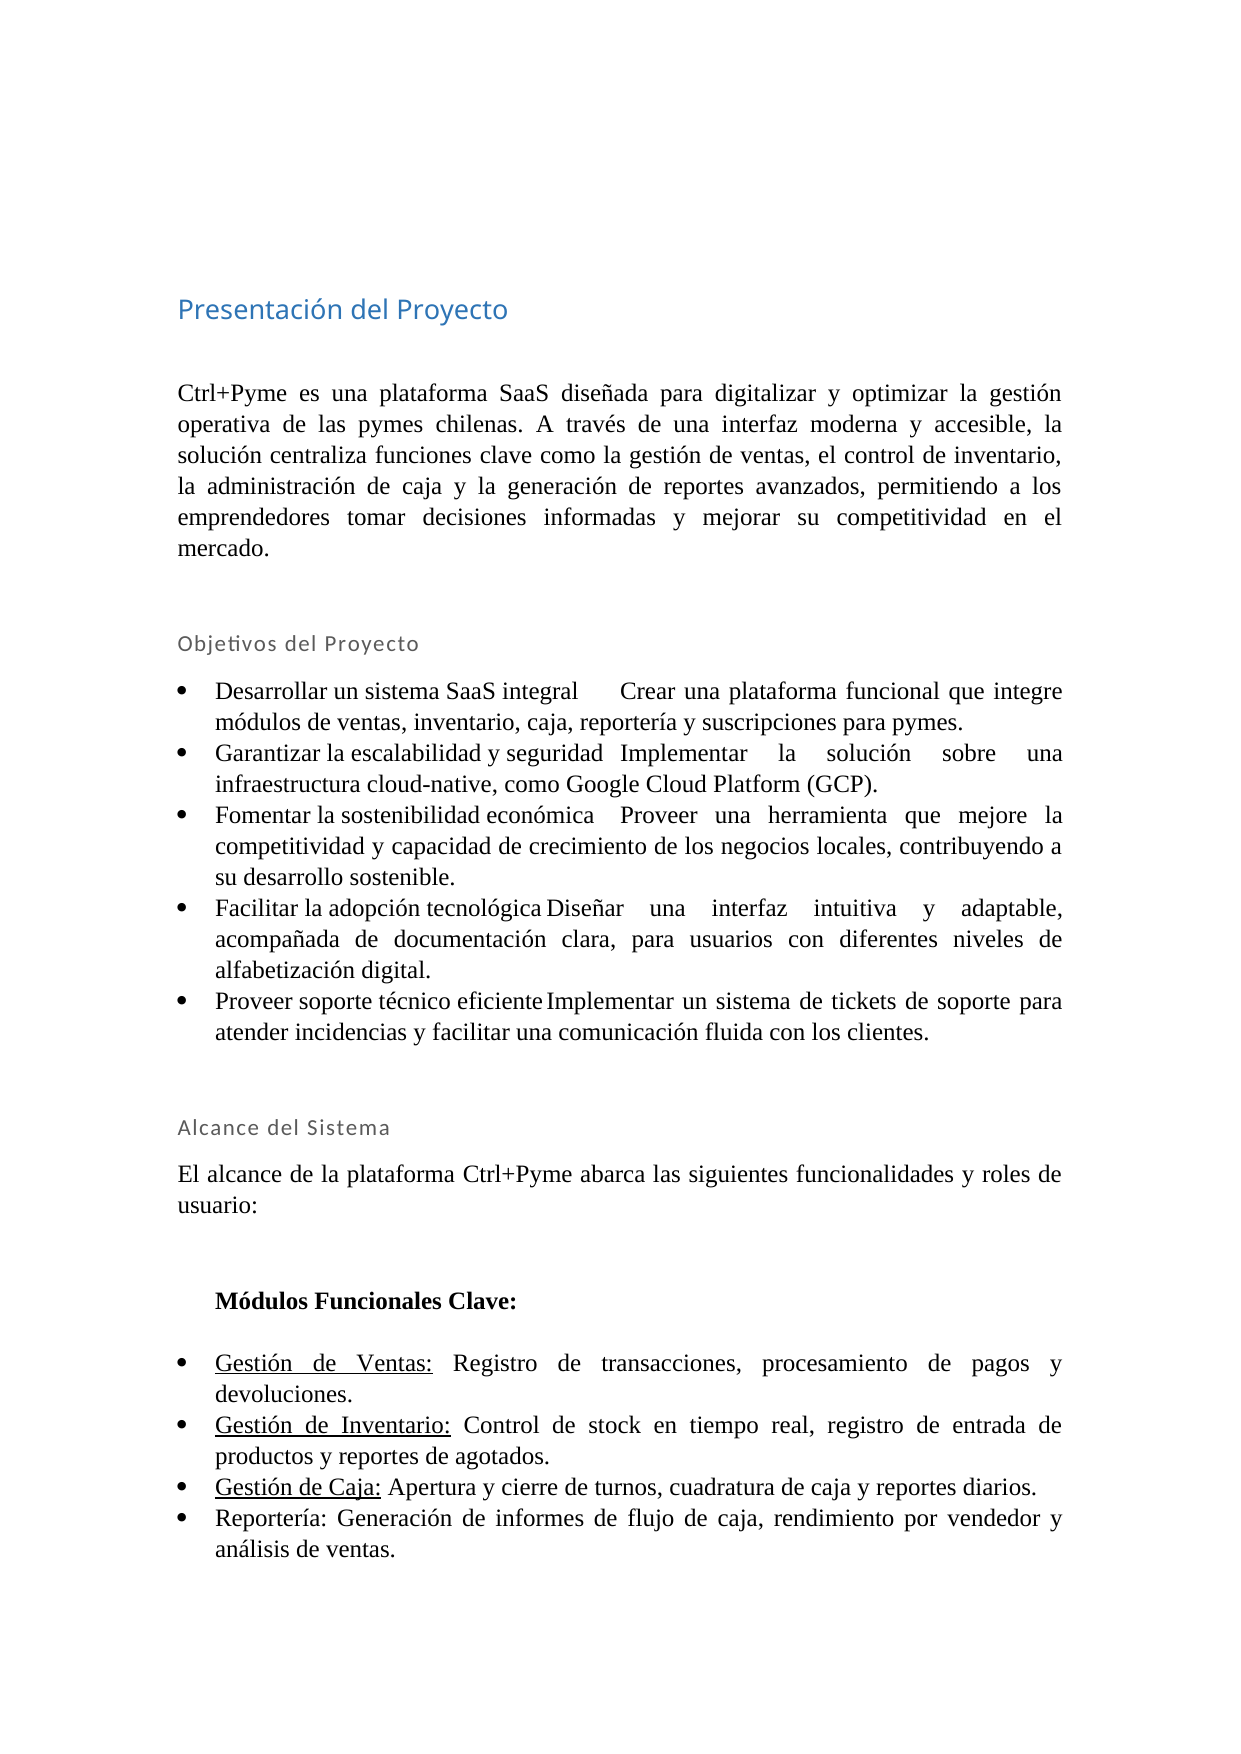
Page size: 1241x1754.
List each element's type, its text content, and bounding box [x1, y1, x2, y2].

list Facilitar la adopción tecnológica Diseñar una interfaz intuitiva y adaptable, acompañada de documentación clara, para usuarios con diferentes niveles de alfabetización digital. [177, 893, 1063, 984]
list Gestión de Inventario: Control de stock en tiempo real, registro de entrada de productos y reportes de agotados. [177, 1410, 1063, 1470]
list Garantizar la escalabilidad y seguridad Implementar la solución sobre una infraestructura cloud-native, como Google Cloud Platform (GCP). [177, 738, 1063, 798]
text Ctrl+Pyme es una plataforma SaaS diseñada para digitalizar y optimizar la gestión operativa de las pymes chilenas. A través de una interfaz moderna y accesible, la solución centraliza funciones clave como la gestión de ventas, el control de inventario, la administración de caja y la generación de reportes avanzados, permitiendo a los emprendedores tomar decisiones informadas y mejorar su competitividad en el mercado. [177, 378, 1063, 562]
list Desarrollar un sistema SaaS integral Crear una plataforma funcional que integre módulos de ventas, inventario, caja, reportería y suscripciones para pymes. [177, 676, 1063, 736]
subtitle Presentación del Proyecto [177, 291, 1063, 328]
subtitle Objetivos del Proyecto [177, 629, 1063, 657]
list Gestión de Ventas: Registro de transacciones, procesamiento de pagos y devoluciones. [177, 1348, 1063, 1408]
list Reportería: Generación de informes de flujo de caja, rendimiento por vendedor y análisis de ventas. [177, 1503, 1063, 1563]
subtitle Alcance del Sistema [177, 1113, 1063, 1141]
list Proveer soporte técnico eficiente Implementar un sistema de tickets de soporte para atender incidencias y facilitar una comunicación fluida con los clientes. [177, 986, 1063, 1046]
list Gestión de Caja: Apertura y cierre de turnos, cuadratura de caja y reportes diarios. [177, 1472, 1063, 1501]
text El alcance de la plataforma Ctrl+Pyme abarca las siguientes funcionalidades y roles de usuario: [177, 1159, 1063, 1219]
list Módulos Funcionales Clave: [215, 1286, 1063, 1315]
list Fomentar la sostenibilidad económica Proveer una herramienta que mejore la competitividad y capacidad de crecimiento de los negocios locales, contribuyendo a su desarrollo sostenible. [177, 800, 1063, 891]
